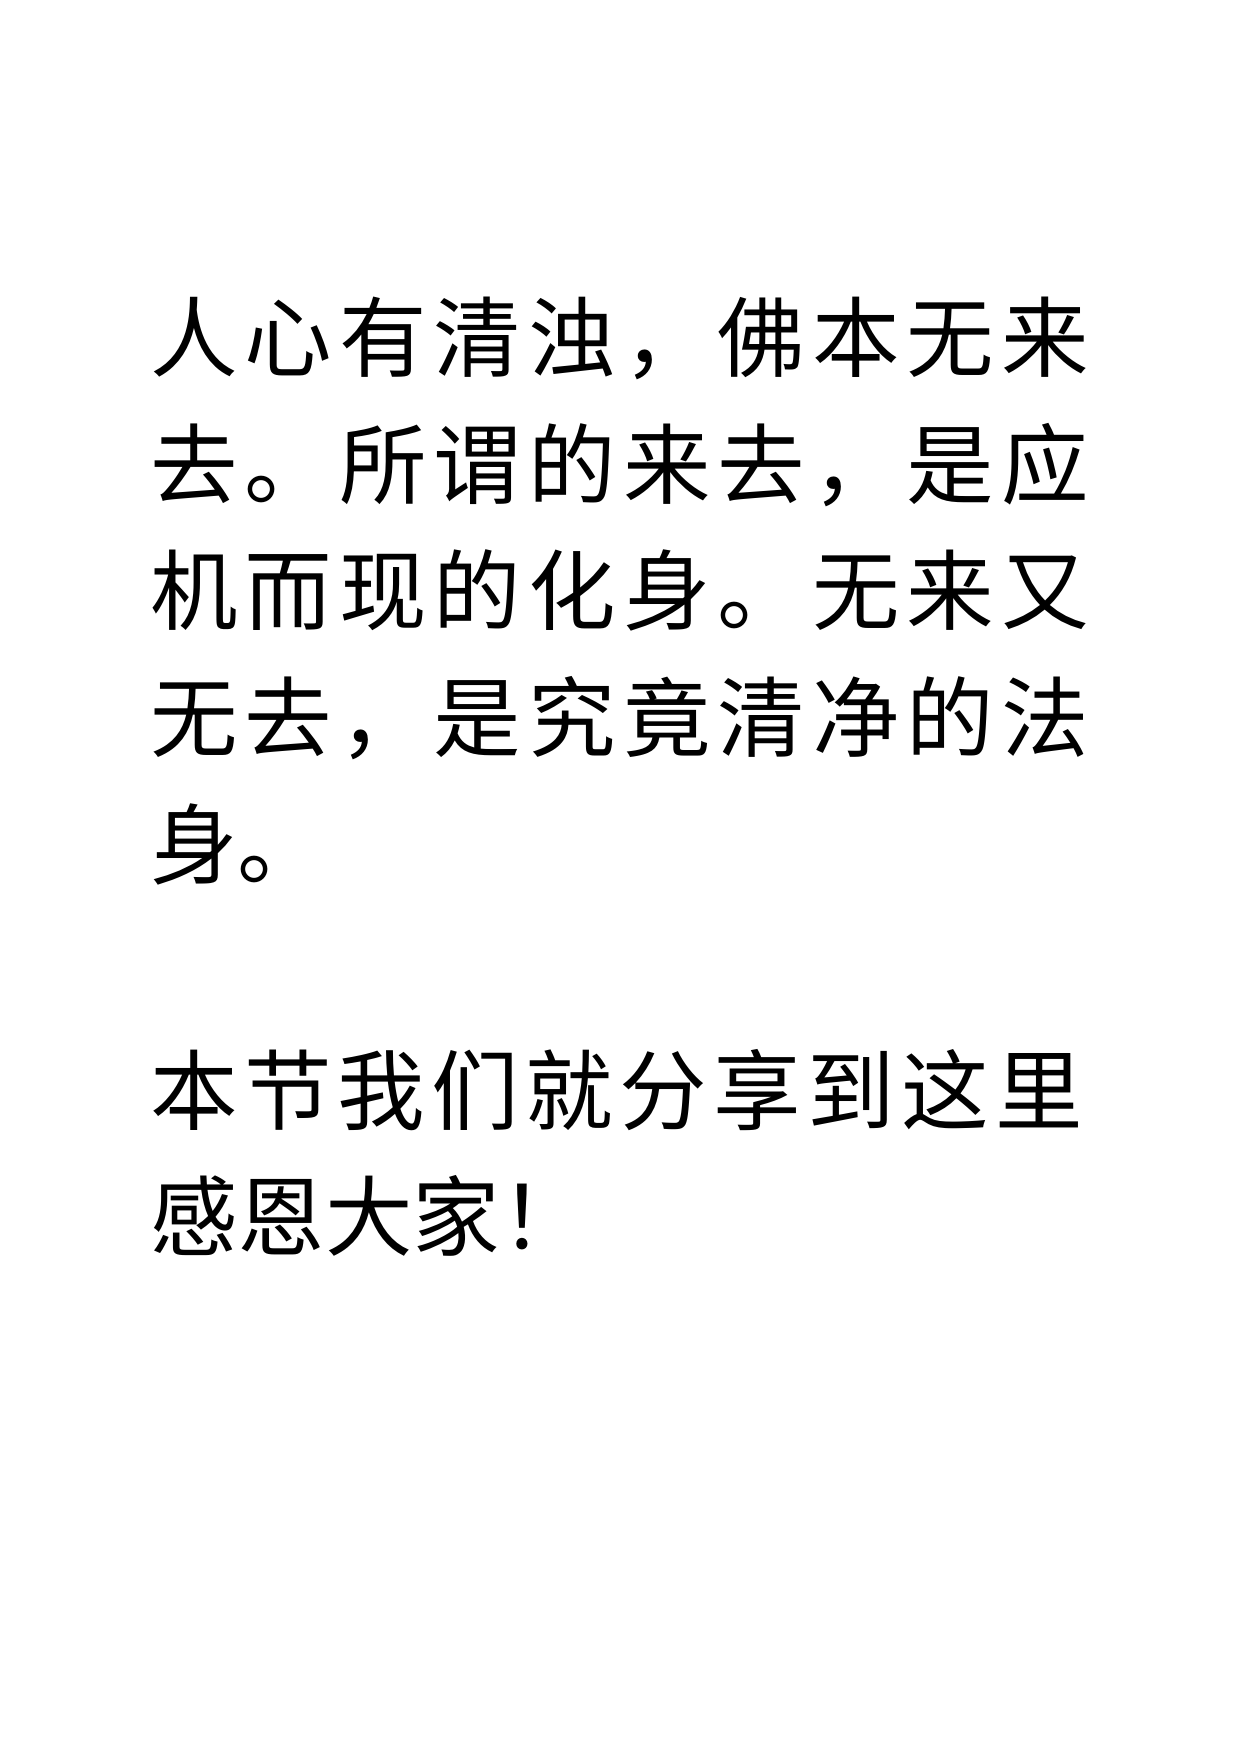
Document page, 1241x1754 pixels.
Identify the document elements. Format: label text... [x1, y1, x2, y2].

text 人心有清浊，佛本无来去。所谓的来去，是应机而现的化身。无来又无去，是究竟清净的法身。 [150, 269, 1090, 902]
text 本节我们就分享到这里，感恩大家！ [150, 1022, 1090, 1275]
